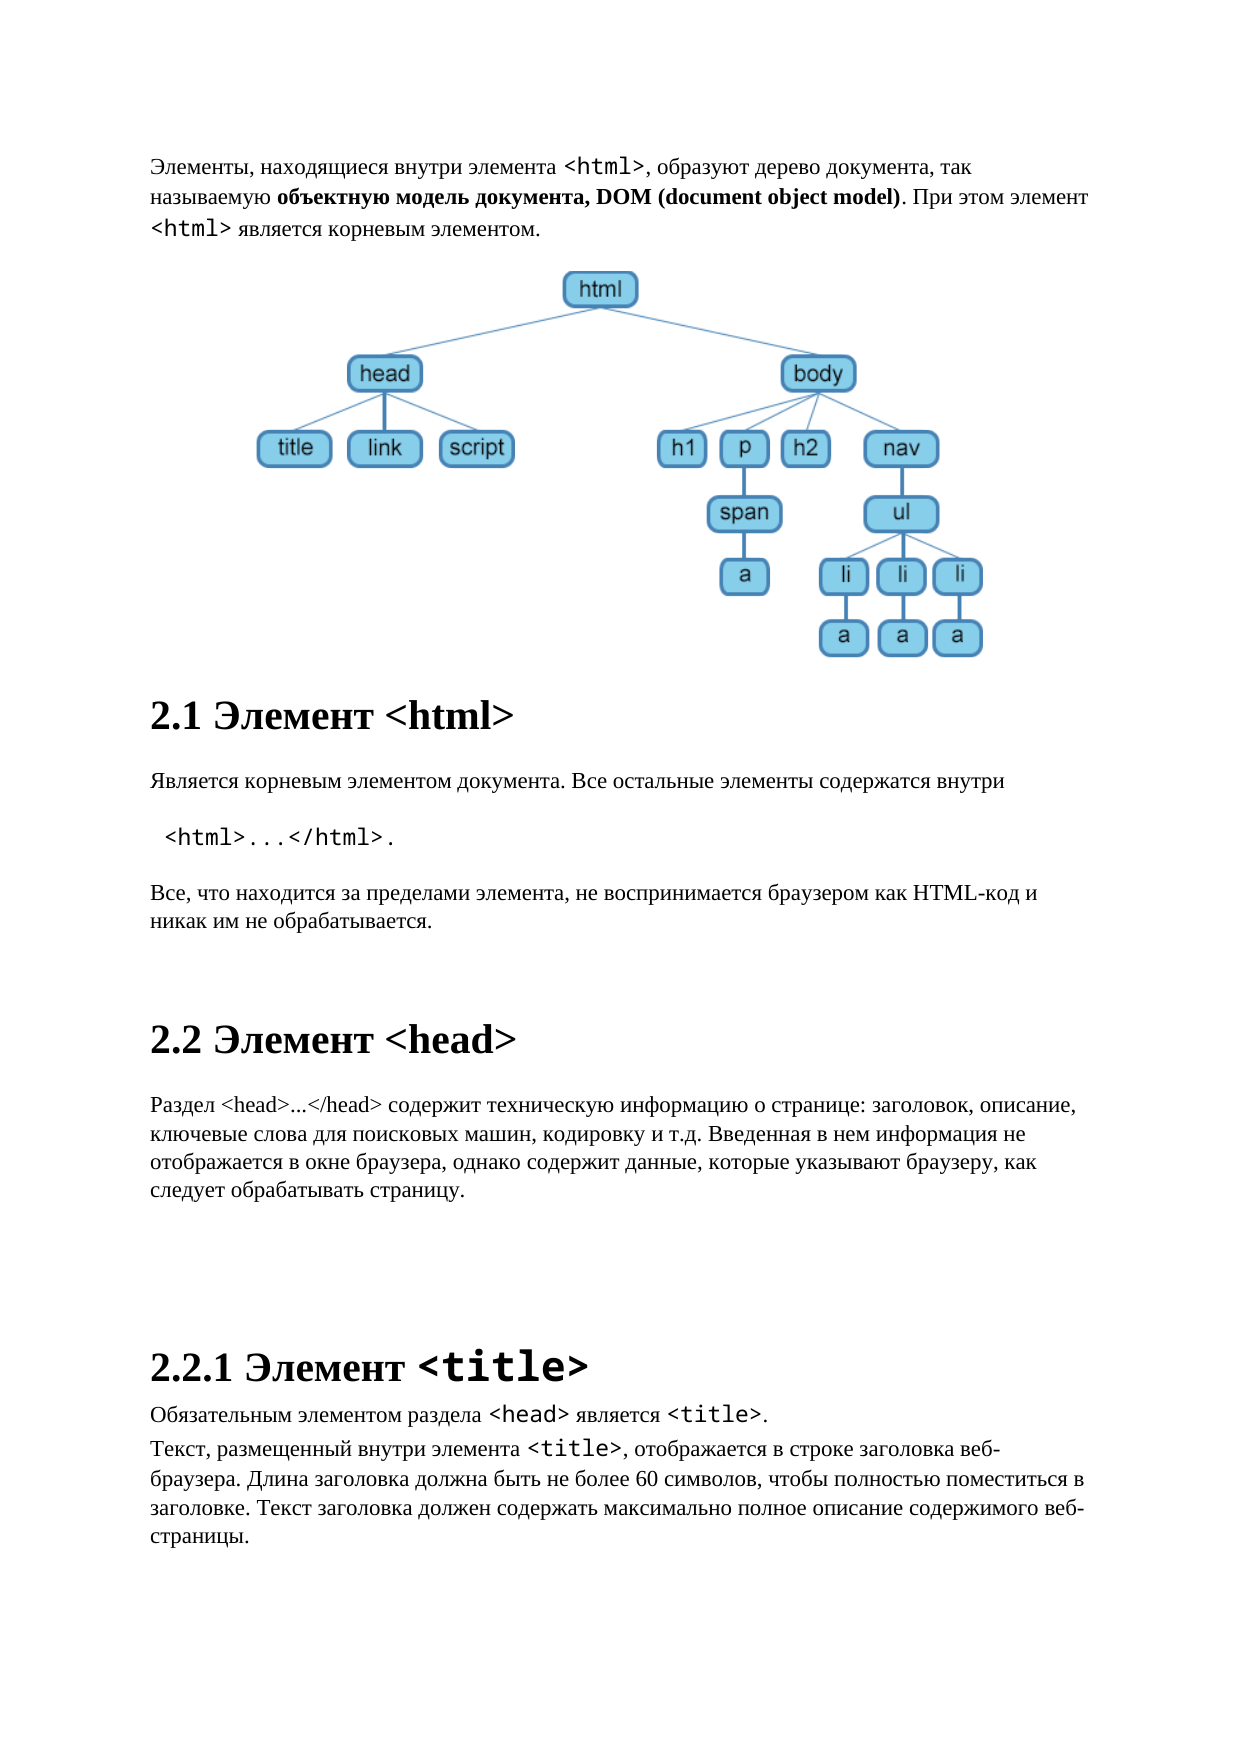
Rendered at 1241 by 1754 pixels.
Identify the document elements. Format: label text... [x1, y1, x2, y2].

text 2.1 Элемент <html> [150, 690, 1090, 738]
text Обязательным элементом раздела <head> является <title>. [150, 1398, 1090, 1429]
text Является корневым элементом документа. Все остальные элементы содержатся внутри [150, 767, 1090, 793]
text <html>...</html>. [150, 820, 1090, 852]
text Элементы, находящиеся внутри элемента <html>, образуют дерево документа, так называемую объектную модель документа, DOM (document object model). При этом элемент <html> является корневым элементом. [150, 150, 1090, 243]
text Все, что находится за пределами элемента, не воспринимается браузером как HTML-код и никак им не обрабатывается. [150, 879, 1090, 934]
text Текст, размещенный внутри элемента <title>, отображается в строке заголовка веб-браузера. Длина заголовка должна быть не более 60 символов, чтобы полностью поместиться в заголовке. Текст заголовка должен содержать максимально полное описание содержимого веб-страницы. [150, 1432, 1090, 1548]
text 2.2.1 Элемент <title> [150, 1337, 1090, 1393]
text Раздел <head>...</head> содержит техническую информацию о странице: заголовок, описание, ключевые слова для поисковых машин, кодировку и т.д. Введенная в нем информация не отображается в окне браузера, однако содержит данные, которые указывают браузеру, как следует обрабатывать страницу. [150, 1091, 1090, 1203]
text 2.2 Элемент <head> [150, 1014, 1090, 1062]
